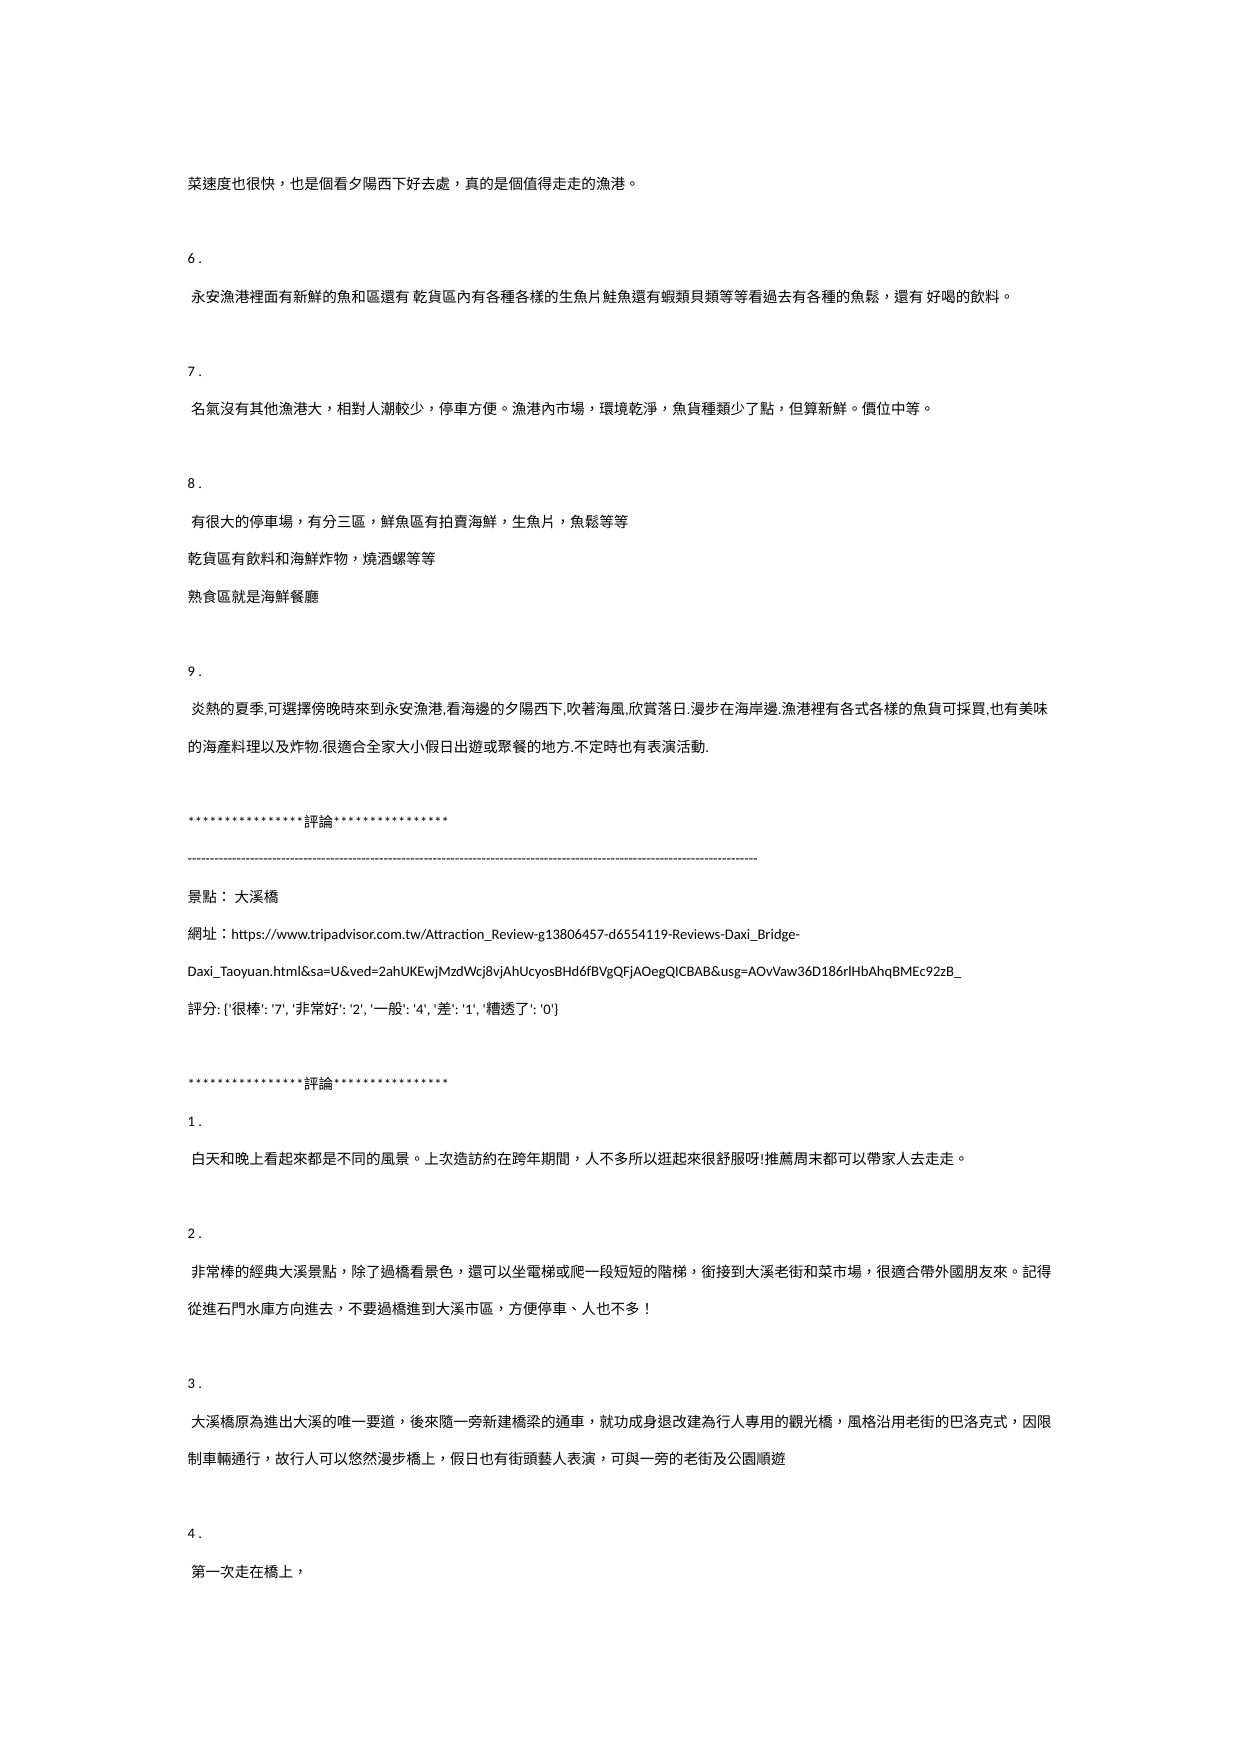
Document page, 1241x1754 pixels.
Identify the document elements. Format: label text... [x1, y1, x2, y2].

text ****************評論**************** [187, 1064, 1053, 1102]
text 有很大的停車場，有分三區，鮮魚區有拍賣海鮮，生魚片，魚鬆等等 [187, 502, 1053, 539]
text 8 . [187, 464, 1053, 502]
text 9 . [187, 652, 1053, 689]
text 炎熱的夏季,可選擇傍晚時來到永安漁港,看海邊的夕陽西下,吹著海風,欣賞落日.漫步在海岸邊.漁港裡有各式各樣的魚貨可採買,也有美味的海產料理以及炸物.很適合全家大小假日出遊或聚餐的地方.不定時也有表演活動. [187, 689, 1053, 764]
text 網址：https://www.tripadvisor.com.tw/Attraction_Review-g13806457-d6554119-Reviews-Daxi_Bridge-Daxi_Taoyuan.html&sa=U&ved=2ahUKEwjMzdWcj8vjAhUcyosBHd6fBVgQFjAOegQICBAB&usg=AOvVaw36D186rlHbAhqBMEc92zB_ [187, 914, 1053, 989]
text 第一次走在橋上， [187, 1552, 1053, 1589]
text 3 . [187, 1364, 1053, 1402]
text 1 . [187, 1102, 1053, 1139]
text 永安漁港裡面有新鮮的魚和區還有 乾貨區內有各種各樣的生魚片鮭魚還有蝦類貝類等等看過去有各種的魚鬆，還有 好喝的飲料。 [187, 277, 1053, 314]
text 熟食區就是海鮮餐廳 [187, 577, 1053, 614]
text 非常棒的經典大溪景點，除了過橋看景色，還可以坐電梯或爬一段短短的階梯，銜接到大溪老街和菜市場，很適合帶外國朋友來。記得從進石門水庫方向進去，不要過橋進到大溪市區，方便停車、人也不多！ [187, 1252, 1053, 1327]
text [187, 164, 1053, 202]
text 乾貨區有飲料和海鮮炸物，燒酒螺等等 [187, 539, 1053, 577]
text 2 . [187, 1214, 1053, 1252]
text 大溪橋原為進出大溪的唯一要道，後來隨一旁新建橋梁的通車，就功成身退改建為行人專用的觀光橋，風格沿用老街的巴洛克式，因限制車輛通行，故行人可以悠然漫步橋上，假日也有街頭藝人表演，可與一旁的老街及公園順遊 [187, 1402, 1053, 1477]
text 7 . [187, 352, 1053, 389]
text 6 . [187, 239, 1053, 277]
text 4 . [187, 1514, 1053, 1552]
text 評分: {'很棒': '7', '非常好': '2', '一般': '4', '差': '1', '糟透了': '0'} [187, 989, 1053, 1027]
text 白天和晚上看起來都是不同的風景。上次造訪約在跨年期間，人不多所以逛起來很舒服呀!推薦周末都可以帶家人去走走。 [187, 1139, 1053, 1177]
text -------------------------------------------------------------------------------------------------------------------------------- [187, 839, 1053, 877]
text 景點： 大溪橋 [187, 877, 1053, 914]
text ****************評論**************** [187, 802, 1053, 839]
text 名氣沒有其他漁港大，相對人潮較少，停車方便。漁港內市場，環境乾淨，魚貨種類少了點，但算新鮮。價位中等。 [187, 389, 1053, 427]
